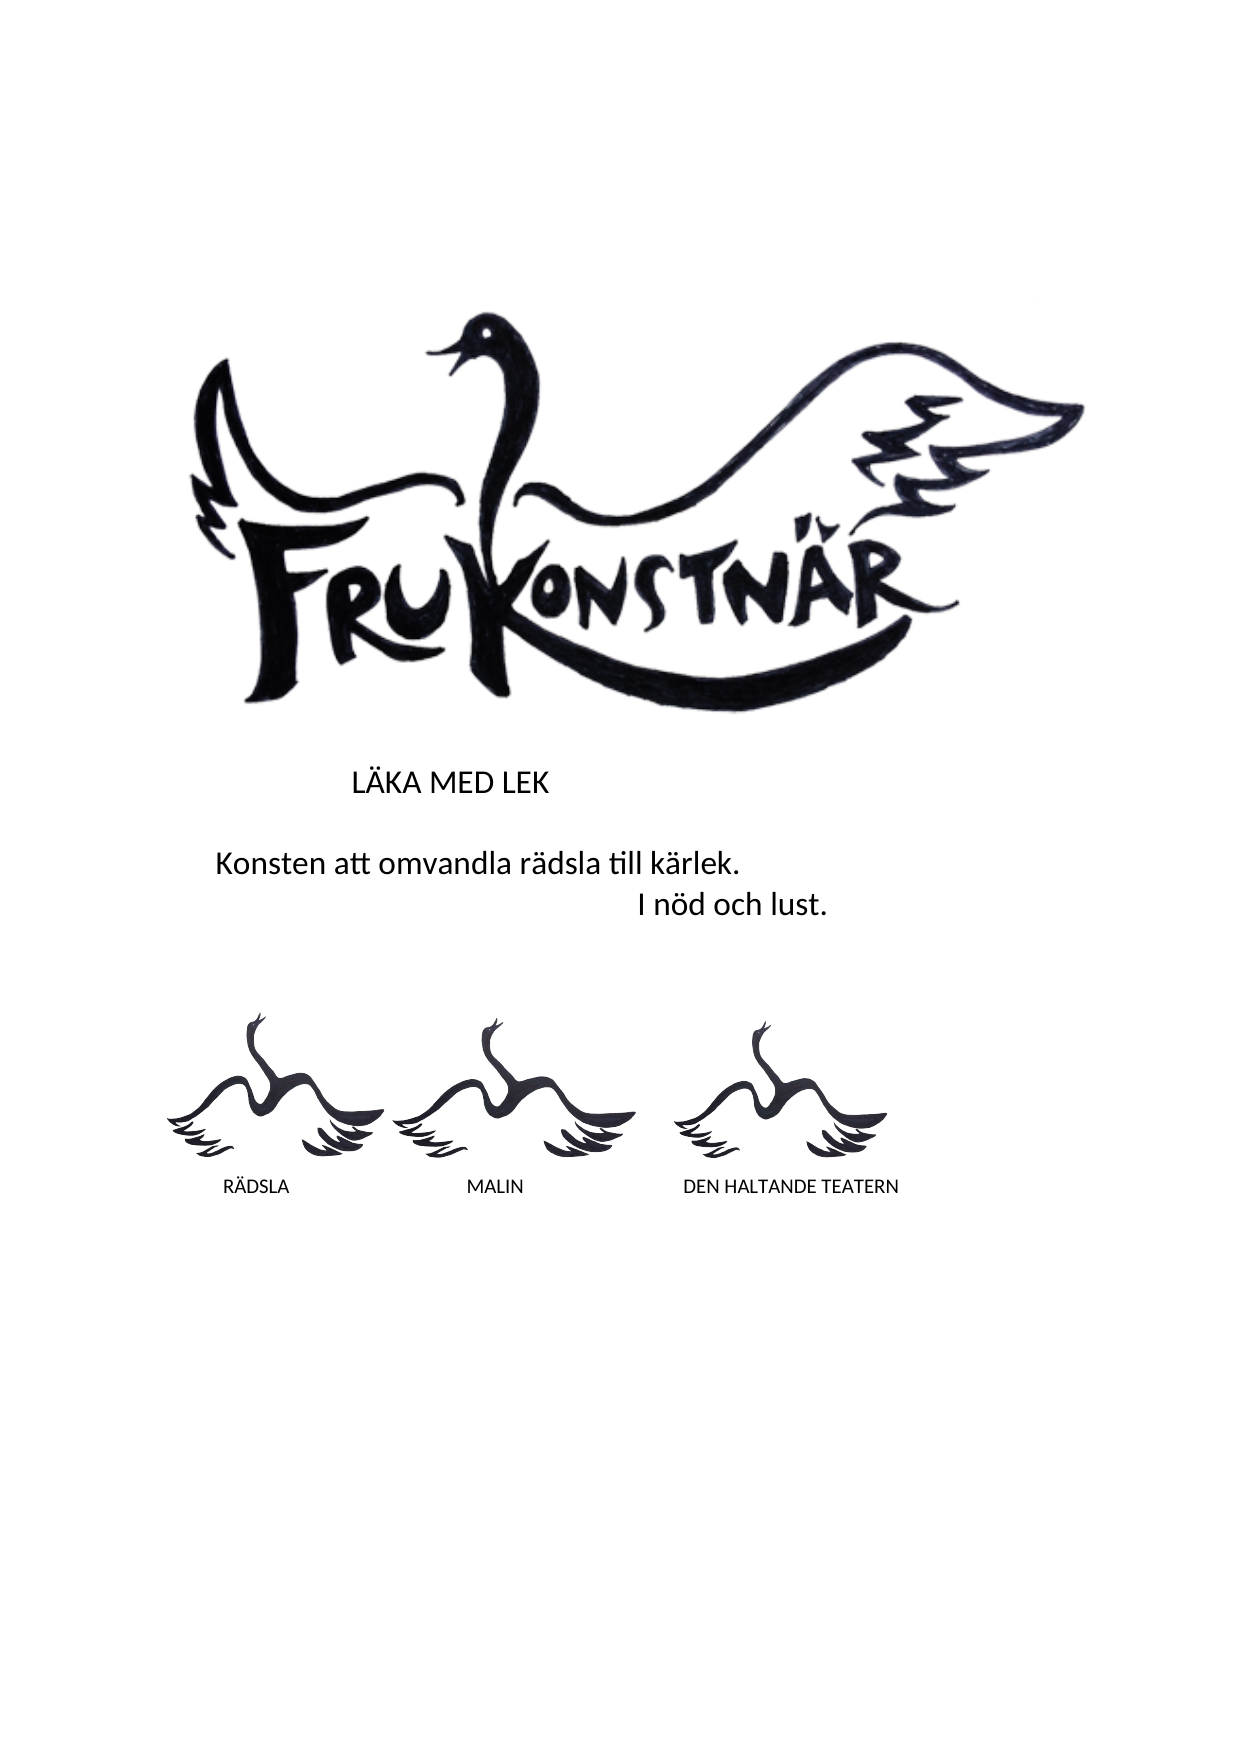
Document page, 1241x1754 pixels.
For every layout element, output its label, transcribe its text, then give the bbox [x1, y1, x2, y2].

picture [147, 269, 1092, 761]
text RÄDSLA MALIN DEN HALTANDE TEATERN [148, 1174, 1093, 1199]
text I nöd och lust. [148, 883, 1093, 924]
picture [162, 1005, 640, 1174]
text LÄKA MED LEK [148, 761, 1093, 801]
picture [669, 1014, 891, 1174]
text Konsten att omvandla rädsla till kärlek. [148, 842, 1093, 883]
